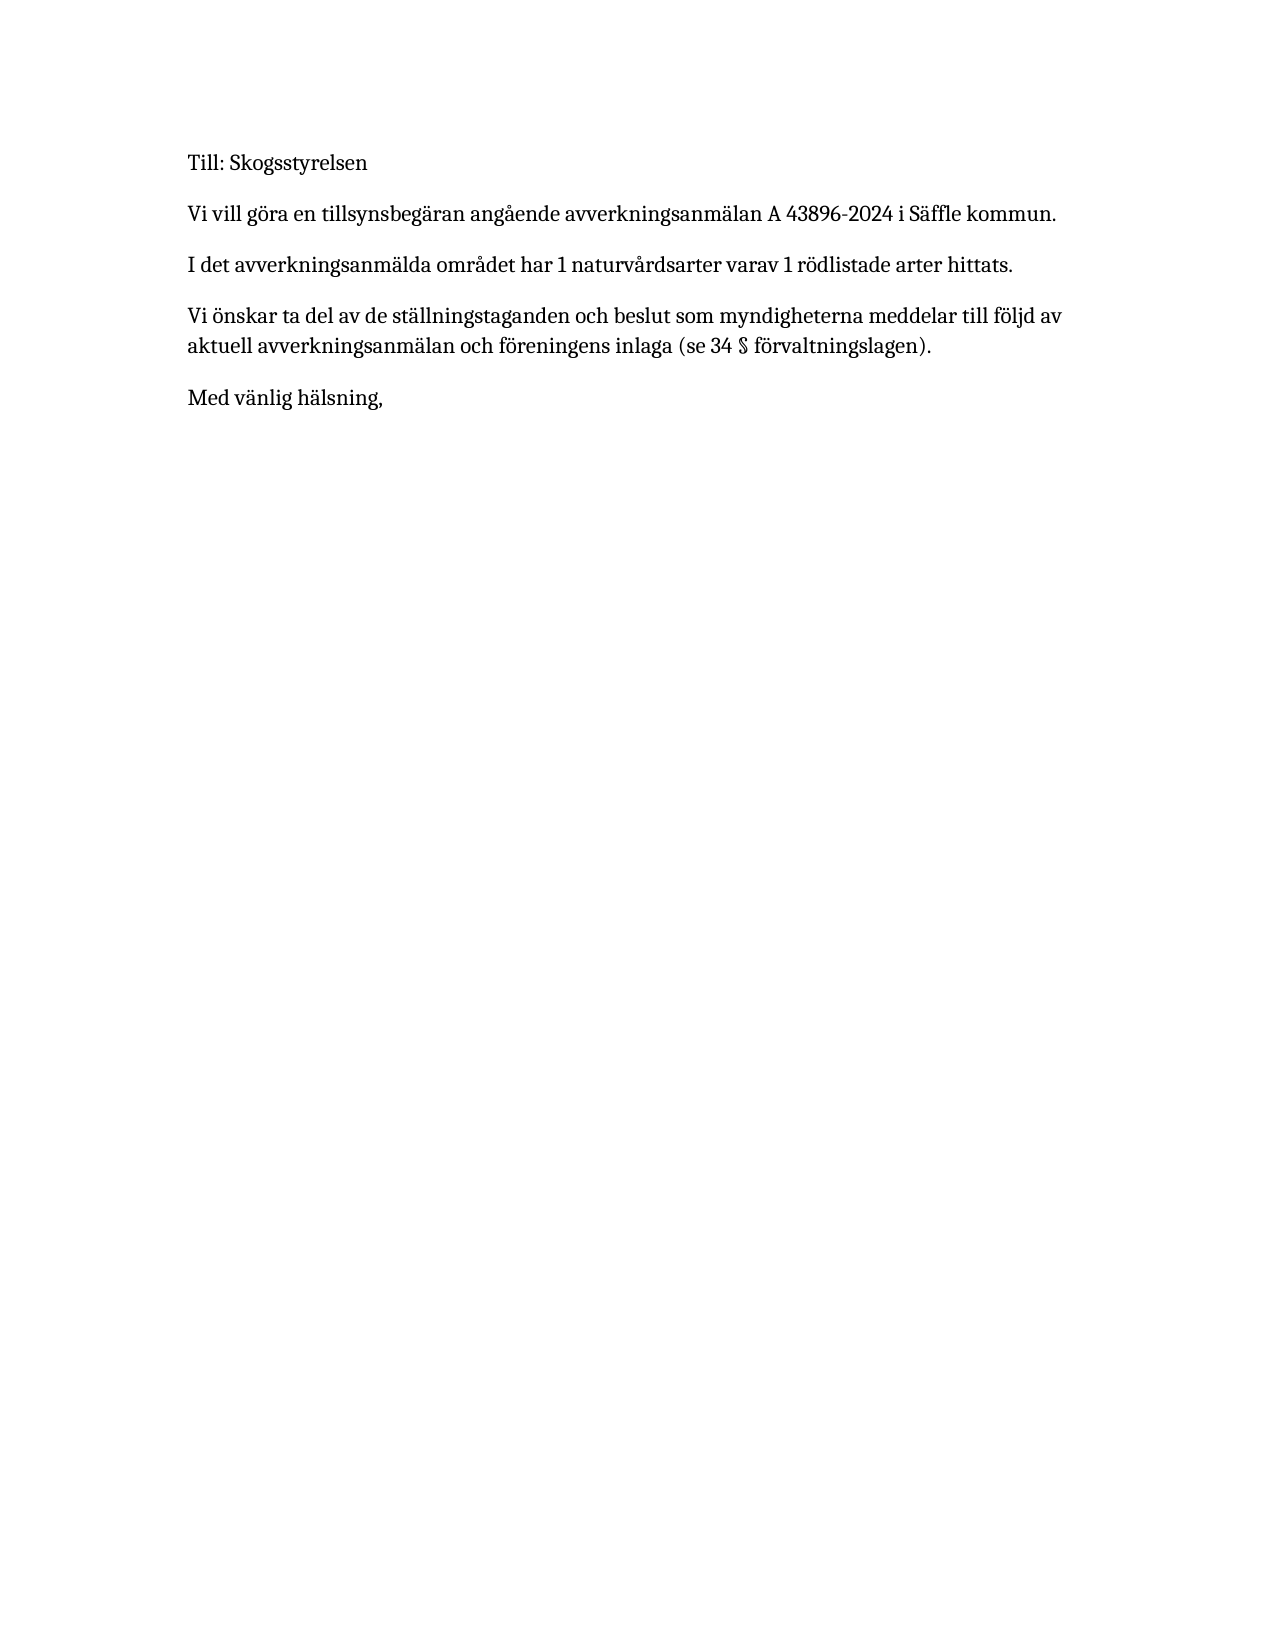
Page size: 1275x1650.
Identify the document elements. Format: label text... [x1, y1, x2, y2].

text Till: Skogsstyrelsen [187, 150, 1087, 176]
text Vi önskar ta del av de ställningstaganden och beslut som myndigheterna meddelar till följd av aktuell avverkningsanmälan och föreningens inlaga (se 34 § förvaltningslagen). [187, 303, 1087, 360]
text Med vänlig hälsning, [187, 384, 1087, 441]
text I det avverkningsanmälda området har 1 naturvårdsarter varav 1 rödlistade arter hittats. [187, 252, 1087, 278]
text Vi vill göra en tillsynsbegäran angående avverkningsanmälan A 43896-2024 i Säffle kommun. [187, 201, 1087, 227]
